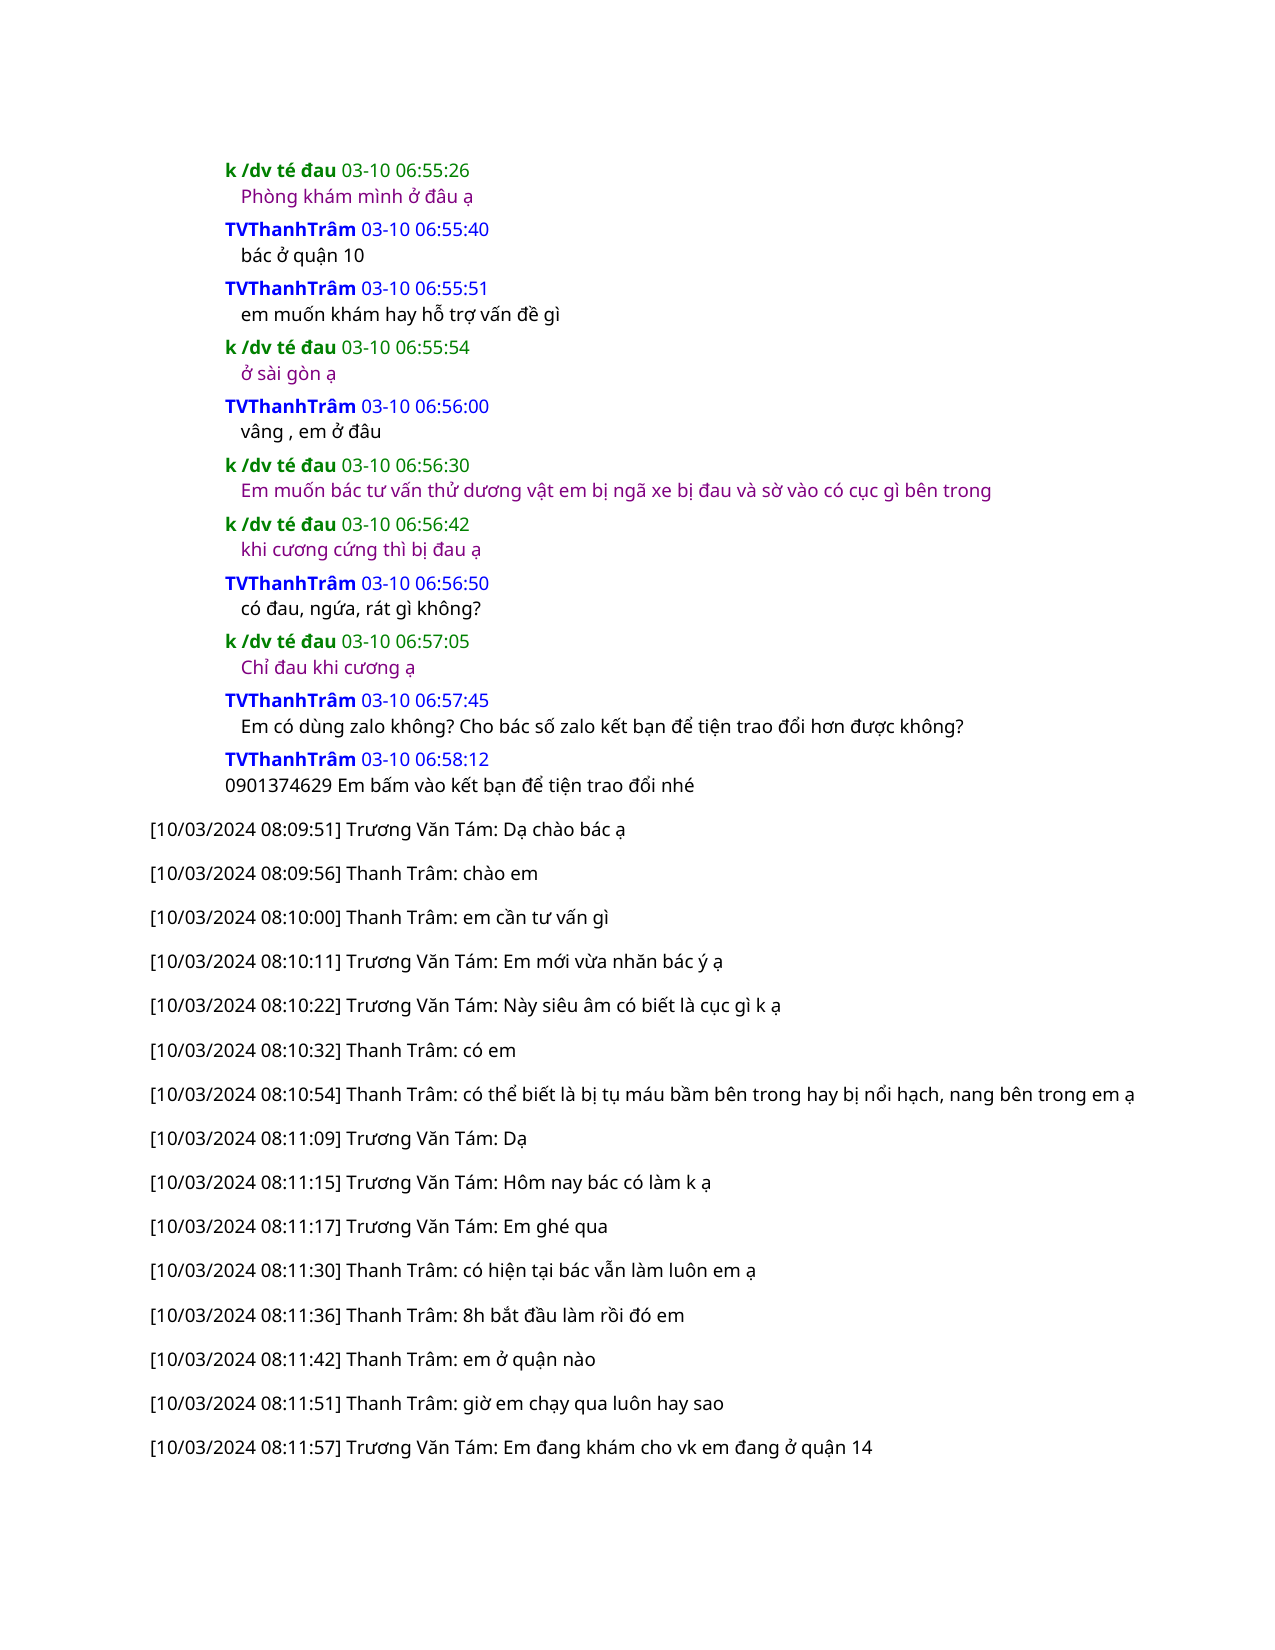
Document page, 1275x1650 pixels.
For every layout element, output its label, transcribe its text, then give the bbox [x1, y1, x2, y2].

text bác ở quận 10 [241, 242, 1191, 268]
text vâng , em ở đâu [241, 419, 1191, 444]
text TVThanhTrâm 03-10 06:58:12 [225, 746, 1191, 772]
text Em muốn bác tư vấn thử dương vật em bị ngã xe bị đau và sờ vào có cục gì bên trong [241, 478, 1191, 503]
text [10/03/2024 08:11:57] Trương Văn Tám: Em đang khám cho vk em đang ở quận 14 [150, 1434, 1191, 1460]
text [10/03/2024 08:09:51] Trương Văn Tám: Dạ chào bác ạ [150, 816, 1191, 842]
text Chỉ đau khi cương ạ [241, 654, 1191, 680]
text [10/03/2024 08:11:15] Trương Văn Tám: Hôm nay bác có làm k ạ [150, 1169, 1191, 1195]
text k /dv té đau 03-10 06:57:05 [225, 629, 1191, 654]
text TVThanhTrâm 03-10 06:55:40 [225, 217, 1191, 242]
text ở sài gòn ạ [241, 360, 1191, 385]
text em muốn khám hay hỗ trợ vấn đề gì [241, 301, 1191, 327]
text [10/03/2024 08:11:09] Trương Văn Tám: Dạ [150, 1125, 1191, 1151]
text k /dv té đau 03-10 06:55:54 [225, 334, 1191, 360]
text [10/03/2024 08:11:36] Thanh Trâm: 8h bắt đầu làm rồi đó em [150, 1302, 1191, 1327]
text TVThanhTrâm 03-10 06:56:00 [225, 393, 1191, 419]
text [10/03/2024 08:11:30] Thanh Trâm: có hiện tại bác vẫn làm luôn em ạ [150, 1258, 1191, 1283]
text Em có dùng zalo không? Cho bác số zalo kết bạn để tiện trao đổi hơn được không? [241, 713, 1191, 738]
text k /dv té đau 03-10 06:56:30 [225, 452, 1191, 478]
text có đau, ngứa, rát gì không? [241, 595, 1191, 621]
text k /dv té đau 03-10 06:56:42 [225, 511, 1191, 536]
text [10/03/2024 08:10:11] Trương Văn Tám: Em mới vừa nhăn bác ý ạ [150, 948, 1191, 974]
text [10/03/2024 08:11:51] Thanh Trâm: giờ em chạy qua luôn hay sao [150, 1390, 1191, 1416]
text [10/03/2024 08:10:54] Thanh Trâm: có thể biết là bị tụ máu bầm bên trong hay bị nổi hạch, nang bên trong em ạ [150, 1081, 1191, 1107]
text k /dv té đau 03-10 06:55:26 [225, 158, 1191, 183]
text [10/03/2024 08:09:56] Thanh Trâm: chào em [150, 860, 1191, 886]
text [10/03/2024 08:11:42] Thanh Trâm: em ở quận nào [150, 1346, 1191, 1372]
text TVThanhTrâm 03-10 06:56:50 [225, 570, 1191, 595]
text khi cương cứng thì bị đau ạ [241, 536, 1191, 562]
text [10/03/2024 08:10:00] Thanh Trâm: em cần tư vấn gì [150, 904, 1191, 930]
text TVThanhTrâm 03-10 06:55:51 [225, 276, 1191, 301]
text 0901374629 Em bấm vào kết bạn để tiện trao đổi nhé [150, 772, 1191, 797]
text TVThanhTrâm 03-10 06:57:45 [225, 687, 1191, 713]
text [10/03/2024 08:10:32] Thanh Trâm: có em [150, 1037, 1191, 1062]
text [10/03/2024 08:10:22] Trương Văn Tám: Này siêu âm có biết là cục gì k ạ [150, 993, 1191, 1018]
text Phòng khám mình ở đâu ạ [241, 183, 1191, 209]
text [10/03/2024 08:11:17] Trương Văn Tám: Em ghé qua [150, 1213, 1191, 1239]
